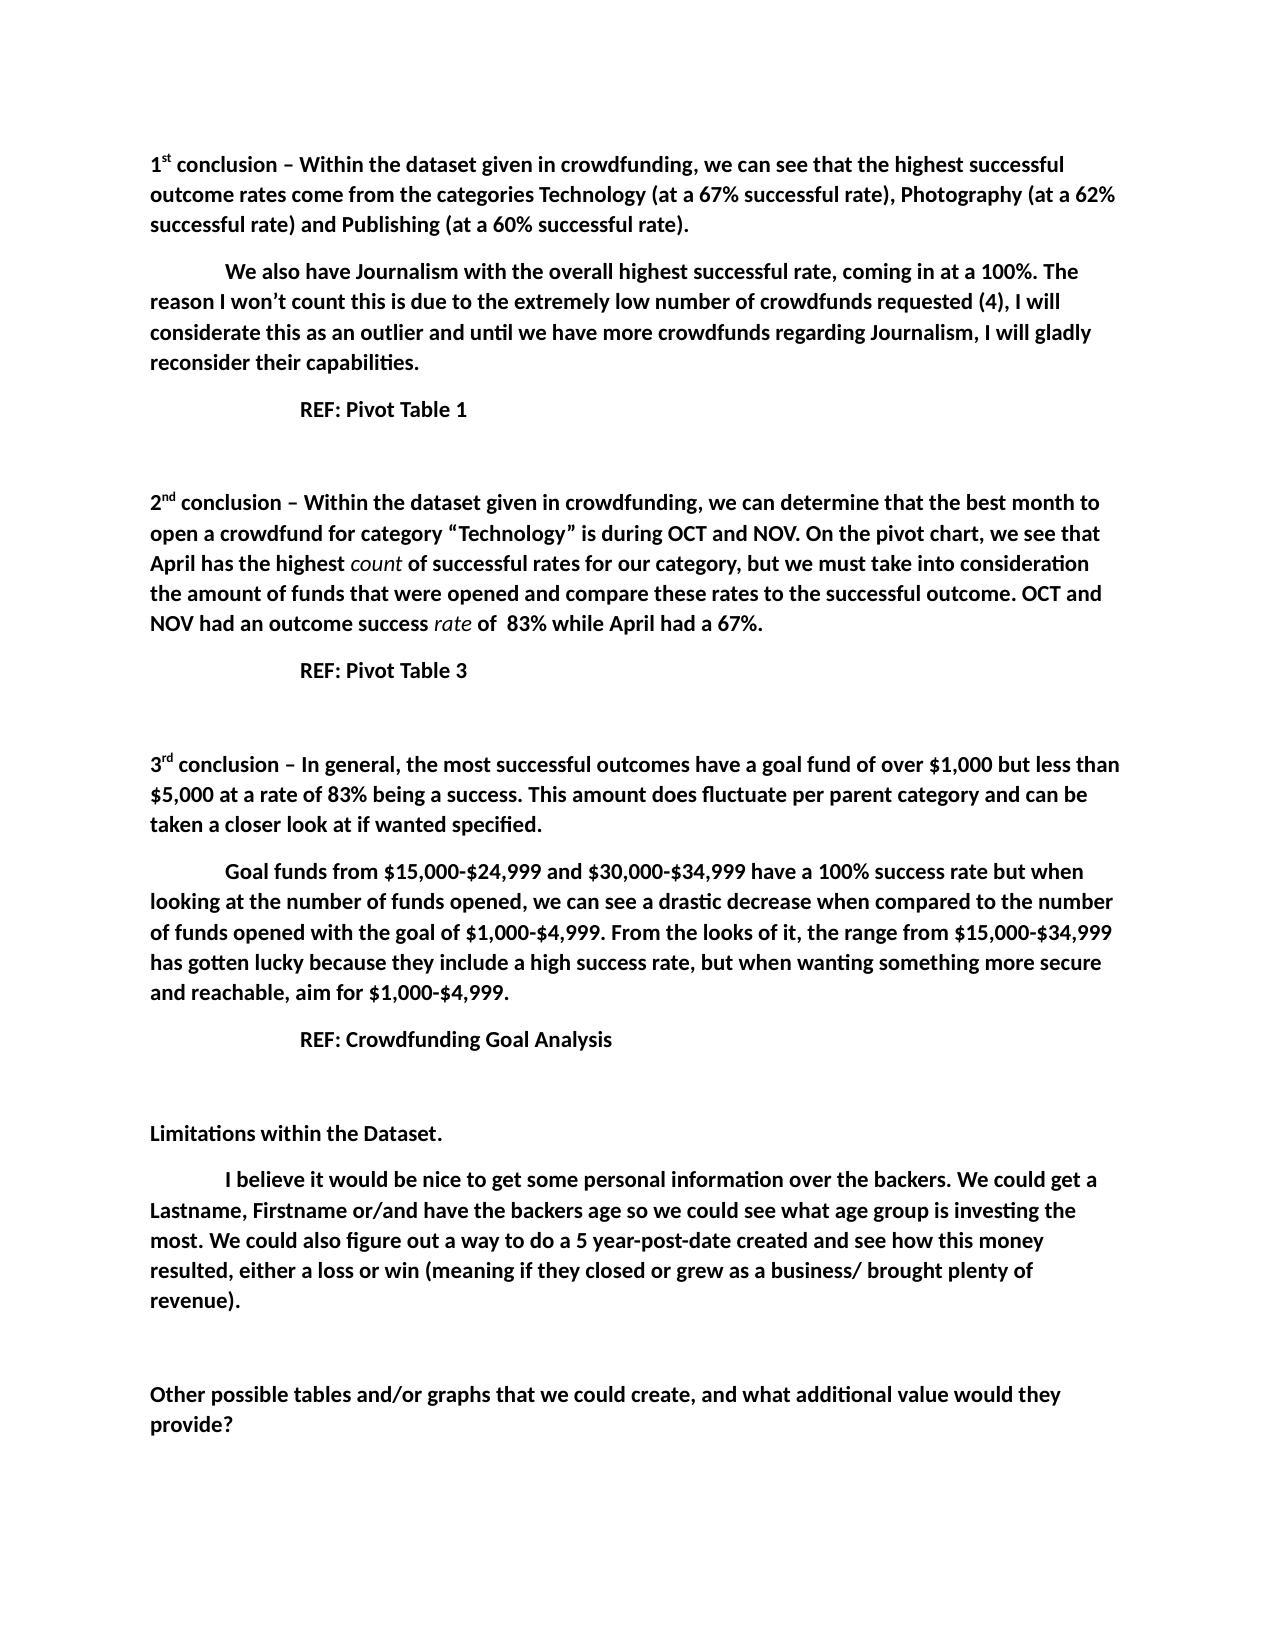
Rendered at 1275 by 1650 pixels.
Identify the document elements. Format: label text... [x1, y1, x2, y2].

text Other possible tables and/or graphs that we could create, and what additional value would they provide? [150, 1380, 1125, 1438]
text I believe it would be nice to get some personal information over the backers. We could get a Lastname, Firstname or/and have the backers age so we could see what age group is investing the most. We could also figure out a way to do a 5 year-post-date created and see how this money resulted, either a loss or win (meaning if they closed or grew as a business/ brought plenty of revenue). [150, 1166, 1125, 1314]
text 2nd conclusion – Within the dataset given in crowdfunding, we can determine that the best month to open a crowdfund for category “Technology” is during OCT and NOV. On the pivot chart, we see that April has the highest count of successful rates for our category, but we must take into consideration the amount of funds that were opened and compare these rates to the successful outcome. OCT and NOV had an outcome success rate of 83% while April had a 67%. [150, 488, 1125, 637]
text Goal funds from $15,000-$24,999 and $30,000-$34,999 have a 100% success rate but when looking at the number of funds opened, we can see a drastic decrease when compared to the number of funds opened with the goal of $1,000-$4,999. From the looks of it, the range from $15,000-$34,999 has gotten lucky because they include a high success rate, but when wanting something more secure and reachable, aim for $1,000-$4,999. [150, 857, 1125, 1006]
text REF: Crowdfunding Goal Analysis [150, 1025, 1125, 1053]
text Limitations within the Dataset. [150, 1119, 1125, 1147]
text 3rd conclusion – In general, the most successful outcomes have a goal fund of over $1,000 but less than $5,000 at a rate of 83% being a success. This amount does fluctuate per parent category and can be taken a closer look at if wanted specified. [150, 750, 1125, 838]
text REF: Pivot Table 1 [225, 395, 1125, 423]
text 1st conclusion – Within the dataset given in crowdfunding, we can see that the highest successful outcome rates come from the categories Technology (at a 67% successful rate), Photography (at a 62% successful rate) and Publishing (at a 60% successful rate). [150, 150, 1125, 238]
text We also have Journalism with the overall highest successful rate, coming in at a 100%. The reason I won’t count this is due to the extremely low number of crowdfunds requested (4), I will considerate this as an outlier and until we have more crowdfunds regarding Journalism, I will gladly reconsider their capabilities. [150, 257, 1125, 376]
text REF: Pivot Table 3 [150, 656, 1125, 684]
